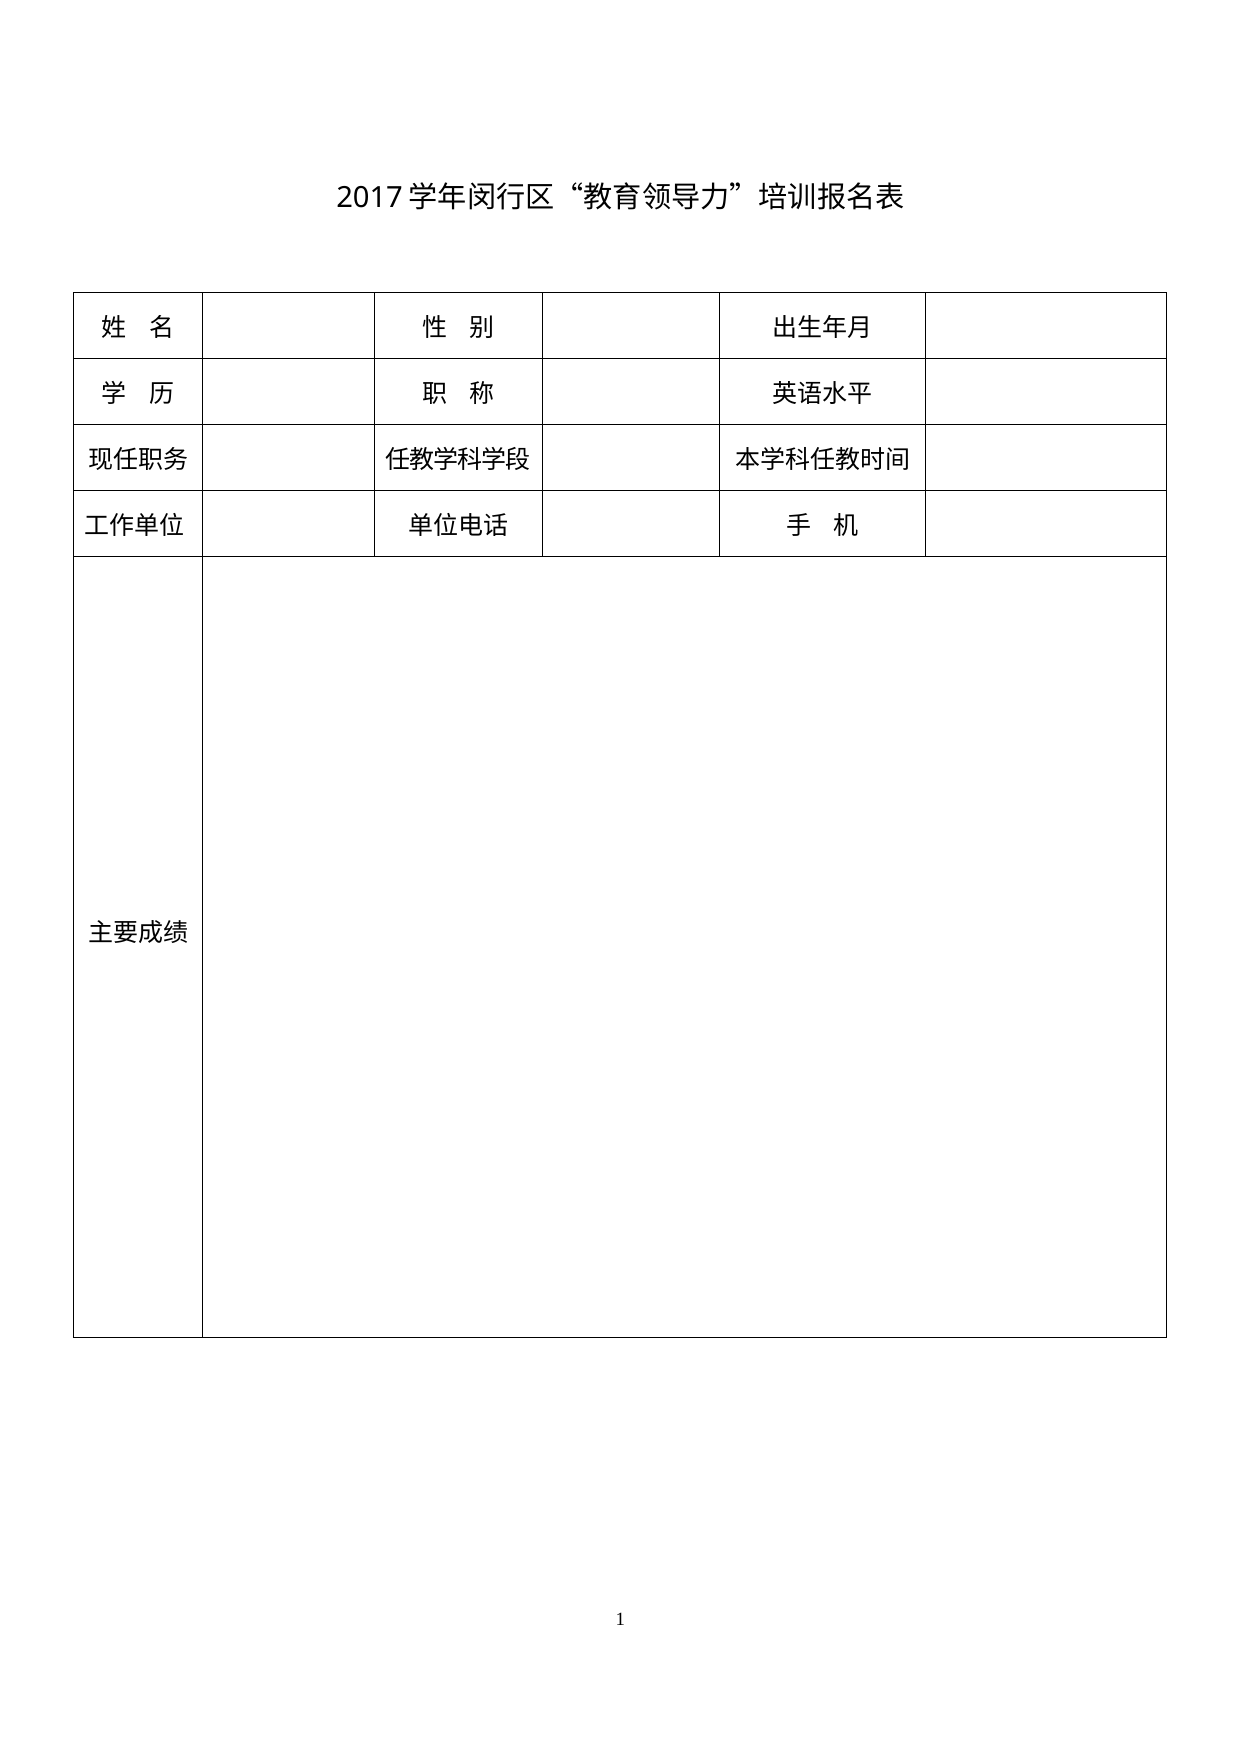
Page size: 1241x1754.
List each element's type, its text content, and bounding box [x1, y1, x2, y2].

table_cell [543, 359, 719, 424]
table_cell [926, 491, 1166, 556]
table_cell 学 历 [74, 359, 202, 424]
table_cell 职 称 [375, 359, 542, 424]
table_cell [203, 491, 374, 556]
table_header [543, 293, 719, 358]
table_header 姓 名 [74, 293, 202, 358]
table_cell [203, 425, 374, 490]
table_cell 工作单位 [74, 491, 202, 556]
table_header [926, 293, 1166, 358]
table_cell [543, 425, 719, 490]
table_header [203, 293, 374, 358]
table_cell 单位电话 [375, 491, 542, 556]
text 2017学年闵行区“教育领导力”培训报名表 [187, 162, 1053, 227]
table_cell 任教学科学段 [375, 425, 542, 490]
table_cell [543, 491, 719, 556]
table_cell 主要成绩 [74, 557, 202, 1337]
table_cell 本学科任教时间 [720, 425, 925, 490]
table_cell 英语水平 [720, 359, 925, 424]
table_cell [203, 359, 374, 424]
table_header 性 别 [375, 293, 542, 358]
table_header 出生年月 [720, 293, 925, 358]
table_cell [203, 557, 1166, 1337]
table_cell 手 机 [720, 491, 925, 556]
table_cell [926, 425, 1166, 490]
table_cell [926, 359, 1166, 424]
table_cell 现任职务 [74, 425, 202, 490]
